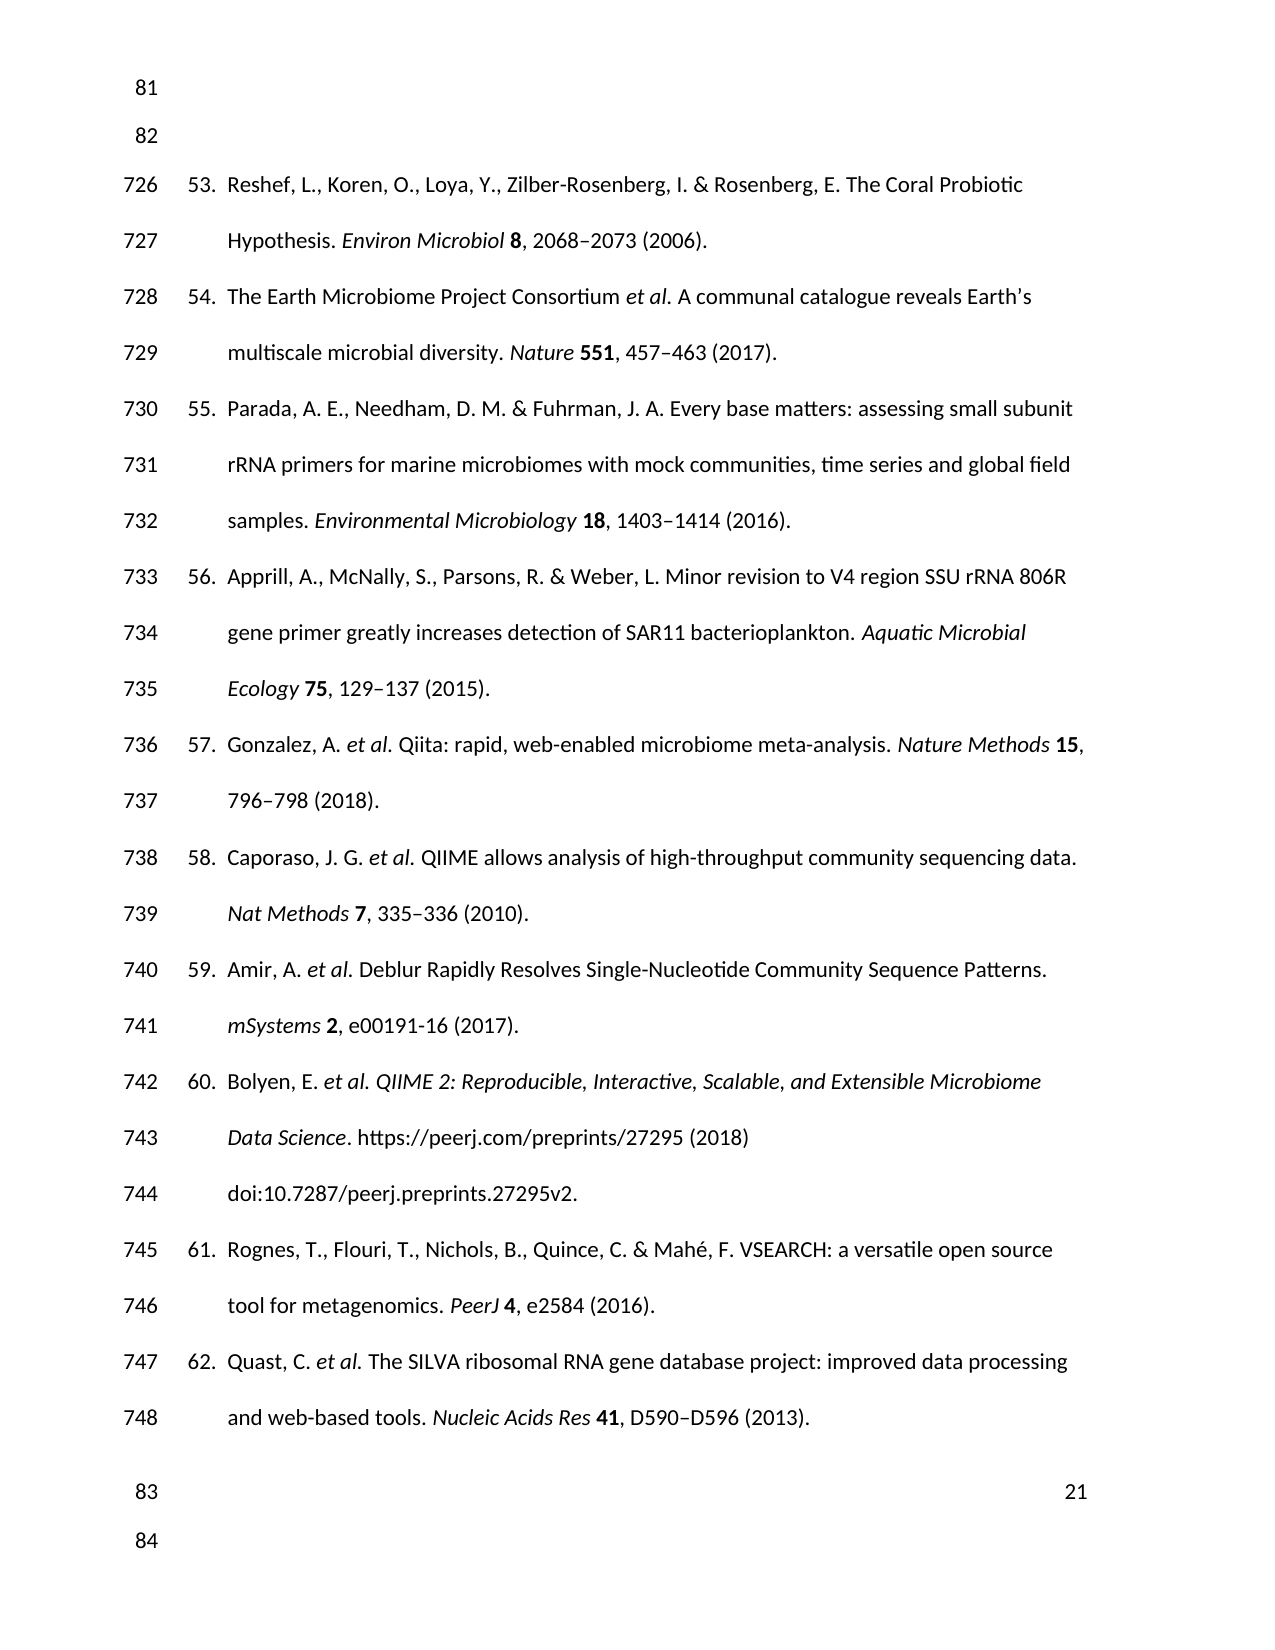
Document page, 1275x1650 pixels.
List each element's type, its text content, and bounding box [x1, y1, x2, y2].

text 56. Apprill, A., McNally, S., Parsons, R. & Weber, L. Minor revision to V4 region SSU rRNA 806R gene primer greatly increases detection of SAR11 bacterioplankton. Aquatic Microbial Ecology 75, 129–137 (2015). [187, 562, 1087, 702]
text 62. Quast, C. et al. The SILVA ribosomal RNA gene database project: improved data processing and web-based tools. Nucleic Acids Res 41, D590–D596 (2013). [187, 1347, 1087, 1431]
text 59. Amir, A. et al. Deblur Rapidly Resolves Single-Nucleotide Community Sequence Patterns. mSystems 2, e00191-16 (2017). [187, 955, 1087, 1039]
text 53. Reshef, L., Koren, O., Loya, Y., Zilber-Rosenberg, I. & Rosenberg, E. The Coral Probiotic Hypothesis. Environ Microbiol 8, 2068–2073 (2006). [187, 170, 1087, 254]
text 54. The Earth Microbiome Project Consortium et al. A communal catalogue reveals Earth’s multiscale microbial diversity. Nature 551, 457–463 (2017). [187, 282, 1087, 366]
text 58. Caporaso, J. G. et al. QIIME allows analysis of high-throughput community sequencing data. Nat Methods 7, 335–336 (2010). [187, 843, 1087, 927]
text 61. Rognes, T., Flouri, T., Nichols, B., Quince, C. & Mahé, F. VSEARCH: a versatile open source tool for metagenomics. PeerJ 4, e2584 (2016). [187, 1235, 1087, 1319]
text 60. Bolyen, E. et al. QIIME 2: Reproducible, Interactive, Scalable, and Extensible Microbiome Data Science. https://peerj.com/preprints/27295 (2018) doi:10.7287/peerj.preprints.27295v2. [187, 1067, 1087, 1207]
text 55. Parada, A. E., Needham, D. M. & Fuhrman, J. A. Every base matters: assessing small subunit rRNA primers for marine microbiomes with mock communities, time series and global field samples. Environmental Microbiology 18, 1403–1414 (2016). [187, 394, 1087, 534]
text 57. Gonzalez, A. et al. Qiita: rapid, web-enabled microbiome meta-analysis. Nature Methods 15, 796–798 (2018). [187, 731, 1087, 814]
